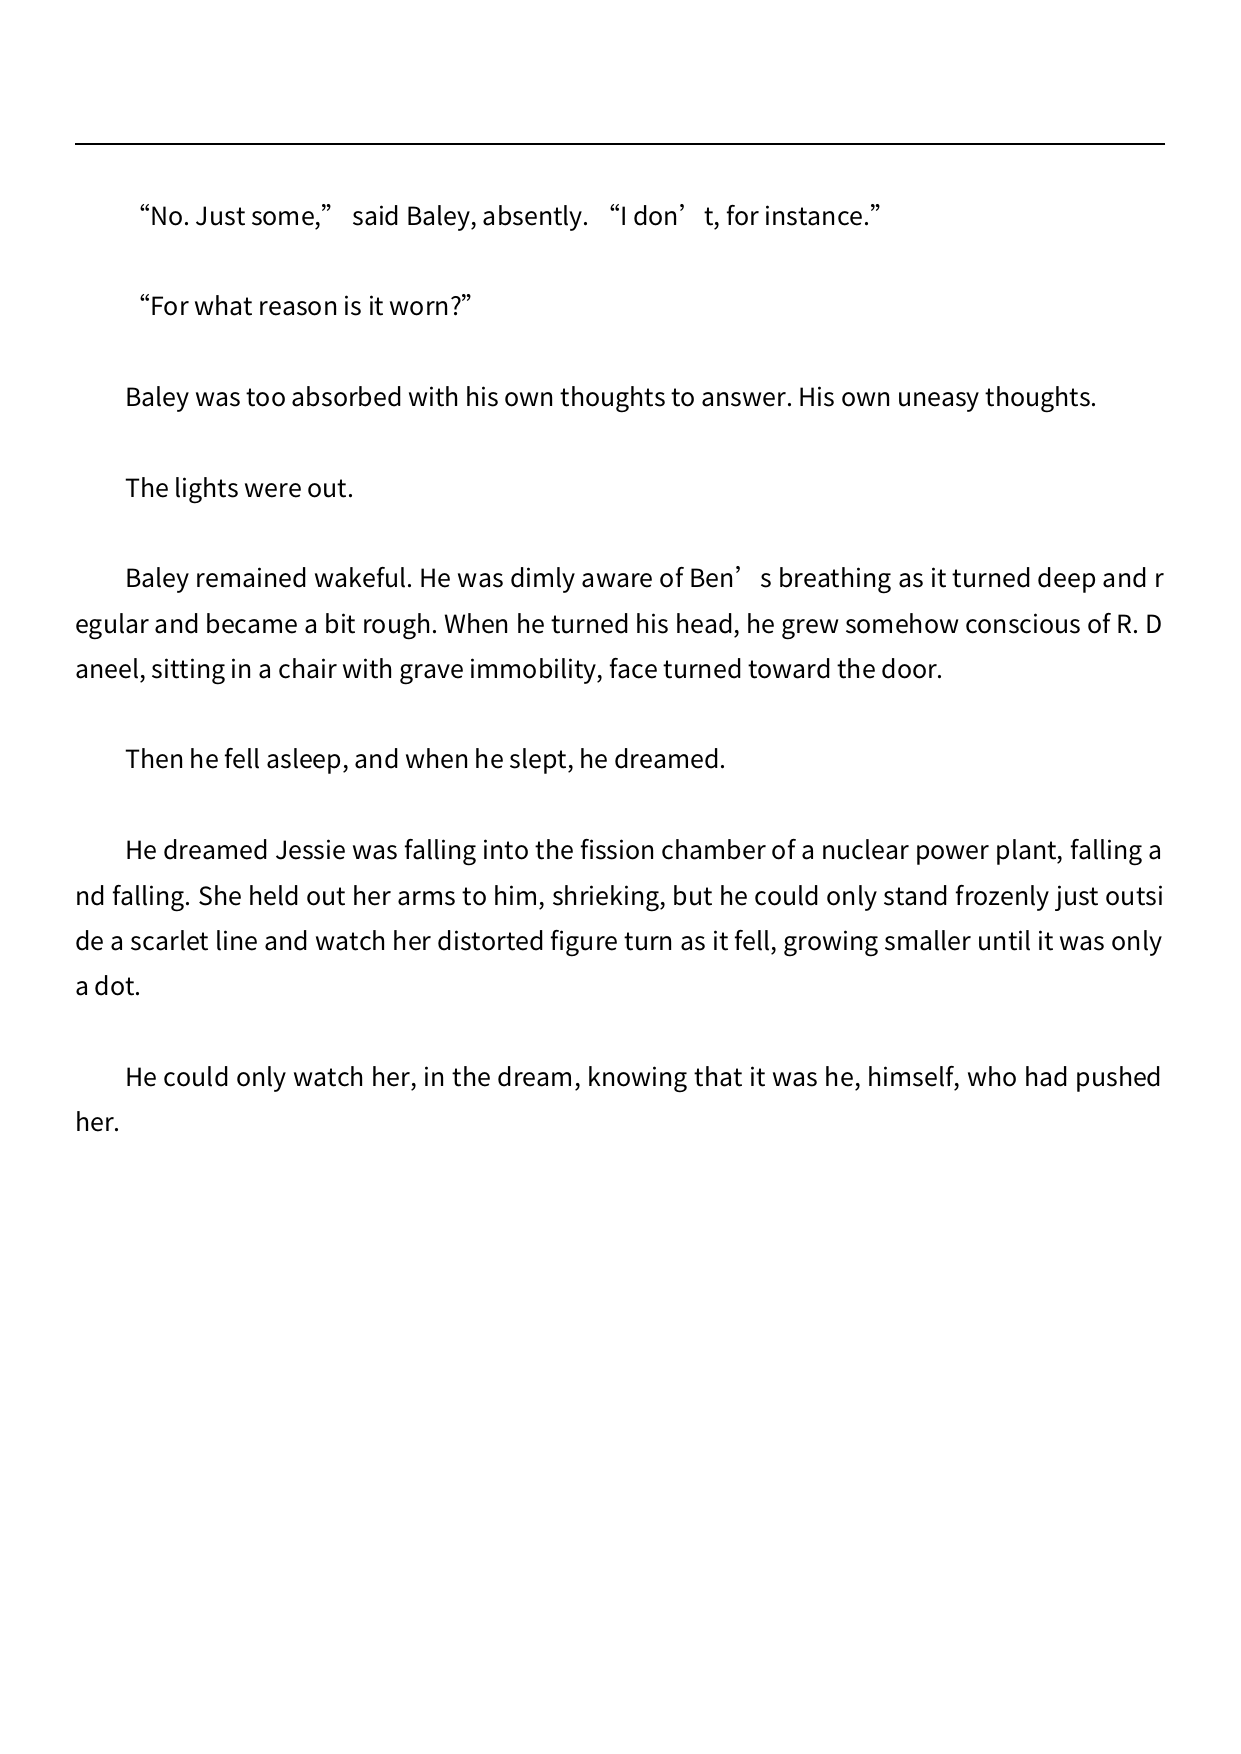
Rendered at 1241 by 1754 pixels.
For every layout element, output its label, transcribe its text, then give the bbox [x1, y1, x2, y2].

text Baley was too absorbed with his own thoughts to answer. His own uneasy thoughts. [75, 373, 1165, 418]
text He dreamed Jessie was falling into the fission chamber of a nuclear power plant, falling and falling. She held out her arms to him, shrieking, but he could only stand frozenly just outside a scarlet line and watch her distorted figure turn as it fell, growing smaller until it was only a dot. [75, 826, 1165, 1007]
text He could only watch her, in the dream, knowing that it was he, himself, who had pushed her. [75, 1053, 1165, 1143]
text “For what reason is it worn?” [75, 282, 1165, 328]
text The lights were out. [75, 464, 1165, 509]
text Then he fell asleep, and when he slept, he dreamed. [75, 736, 1165, 781]
text Baley remained wakeful. He was dimly aware of Ben’s breathing as it turned deep and regular and became a bit rough. When he turned his head, he grew somehow conscious of R. Daneel, sitting in a chair with grave immobility, face turned toward the door. [75, 554, 1165, 690]
text “No. Just some,” said Baley, absently. “I don’t, for instance.” [75, 192, 1165, 237]
